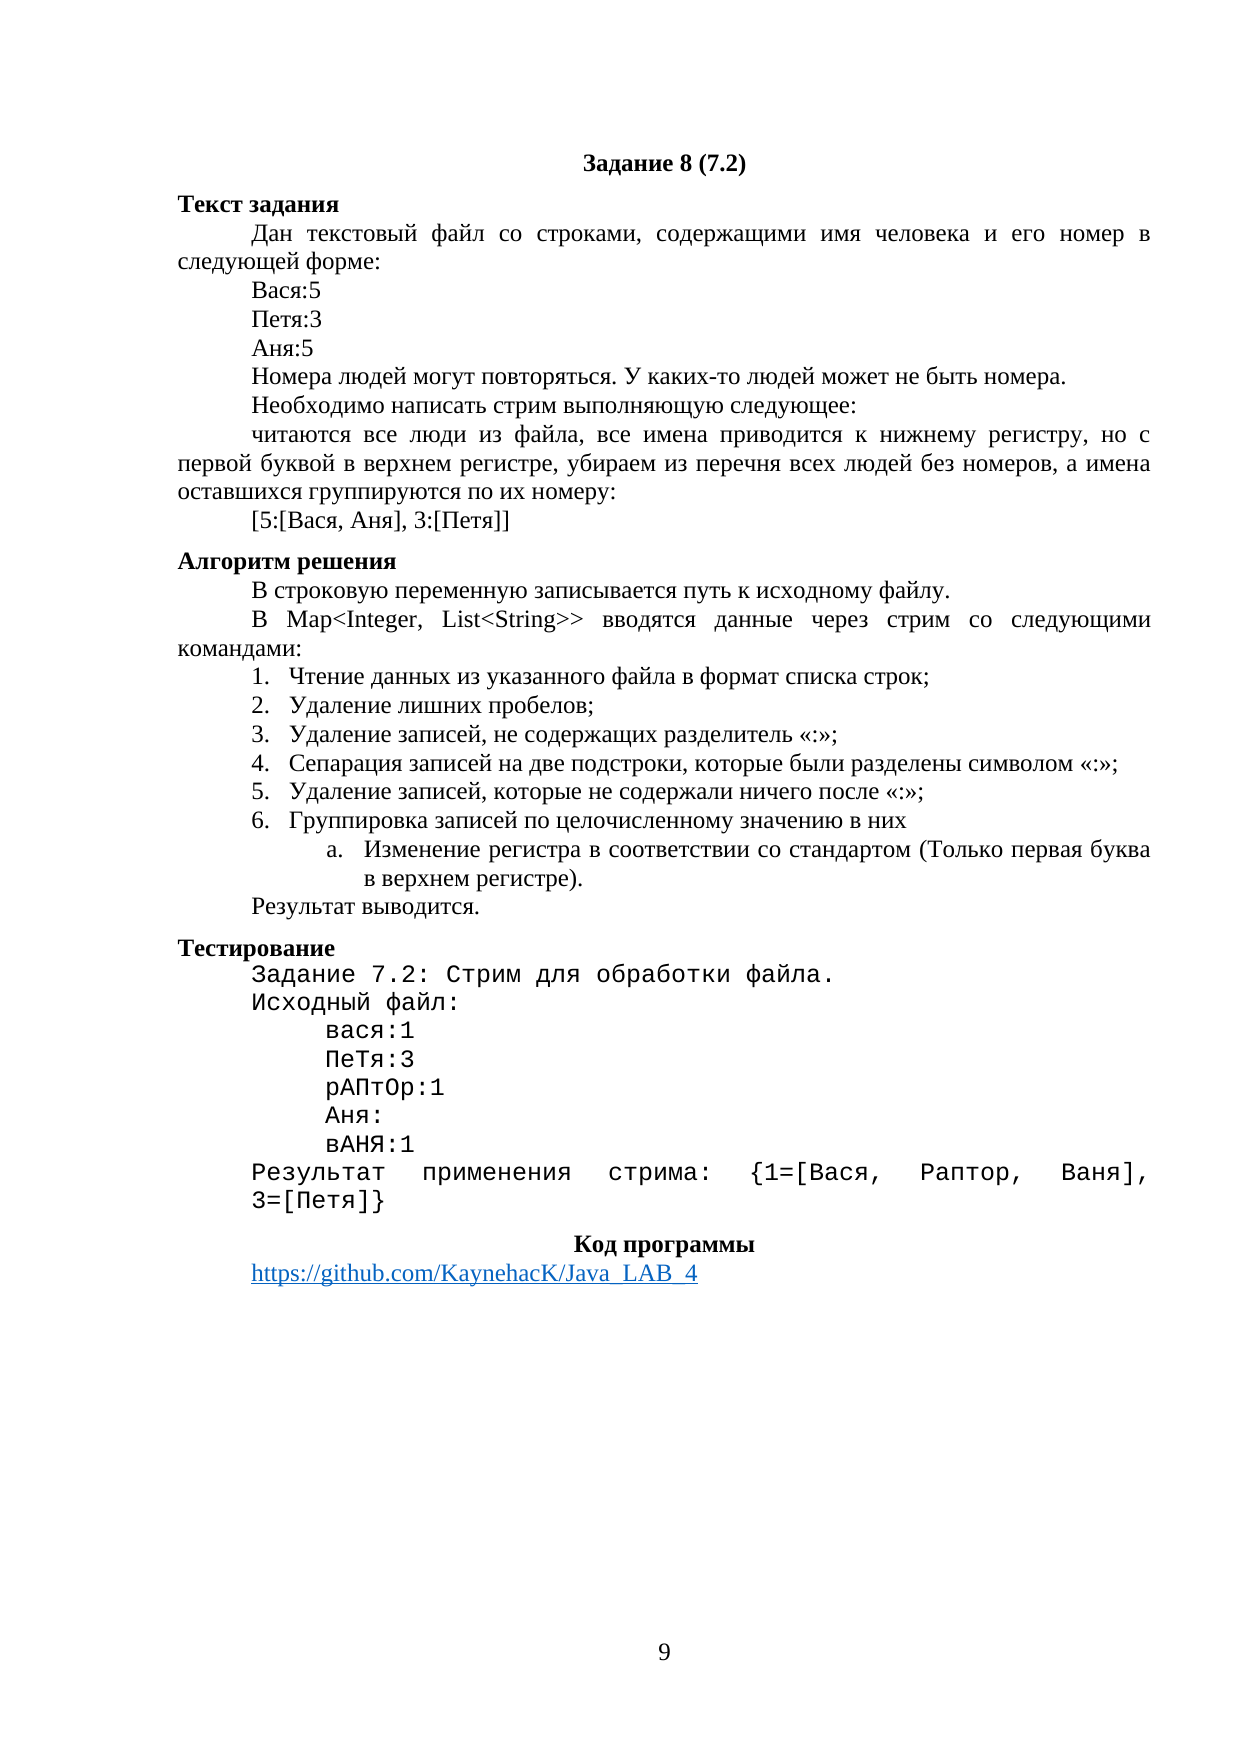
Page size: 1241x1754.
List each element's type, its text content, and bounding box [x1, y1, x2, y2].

text Необходимо написать стрим выполняющую следующее: [177, 390, 1152, 419]
text Тестирование [177, 933, 1152, 961]
text В Map<Integer, List<String>> вводятся данные через стрим со следующими командами: [177, 604, 1152, 661]
subtitle Код программы [177, 1229, 1152, 1258]
list Изменение регистра в соответствии со стандартом (Только первая буква в верхнем регистре). [326, 834, 1152, 891]
text Аня: [251, 1103, 1152, 1131]
text [5:[Вася, Аня], 3:[Петя]] [177, 505, 1152, 534]
text Дан текстовый файл со строками, содержащими имя человека и его номер в следующей форме: [177, 218, 1152, 275]
text Текст задания [177, 189, 1152, 218]
list Удаление лишних пробелов; [251, 690, 1152, 719]
text Петя:3 [177, 304, 1152, 333]
list Удаление записей, не содержащих разделитель «:»; [251, 719, 1152, 748]
text Алгоритм решения [177, 546, 1152, 575]
text рАПтОр:1 [251, 1075, 1152, 1103]
text Задание 7.2: Стрим для обработки файла. [251, 961, 1152, 990]
text Результат выводится. [177, 891, 1152, 920]
text Вася:5 [177, 275, 1152, 304]
list Группировка записей по целочисленному значению в них [251, 805, 1152, 834]
text https://github.com/KaynehacK/Java_LAB_4 [177, 1258, 1152, 1286]
list Сепарация записей на две подстроки, которые были разделены символом «:»; [251, 748, 1152, 776]
text вАНЯ:1 [251, 1131, 1152, 1160]
text В строковую переменную записывается путь к исходному файлу. [177, 575, 1152, 604]
text Задание 8 (7.2) [177, 148, 1152, 176]
text Номера людей могут повторяться. У каких-то людей может не быть номера. [177, 361, 1152, 390]
text вася:1 [251, 1018, 1152, 1046]
text Аня:5 [177, 333, 1152, 361]
list Чтение данных из указанного файла в формат списка строк; [251, 661, 1152, 690]
text Исходный файл: [251, 990, 1152, 1018]
text читаются все люди из файла, все имена приводится к нижнему регистру, но с первой буквой в верхнем регистре, убираем из перечня всех людей без номеров, а имена оставшихся группируются по их номеру: [177, 419, 1152, 505]
text Результат применения стрима: {1=[Вася, Раптор, Ваня], 3=[Петя]} [251, 1160, 1152, 1216]
list Удаление записей, которые не содержали ничего после «:»; [251, 776, 1152, 805]
text ПеТя:3 [251, 1046, 1152, 1075]
